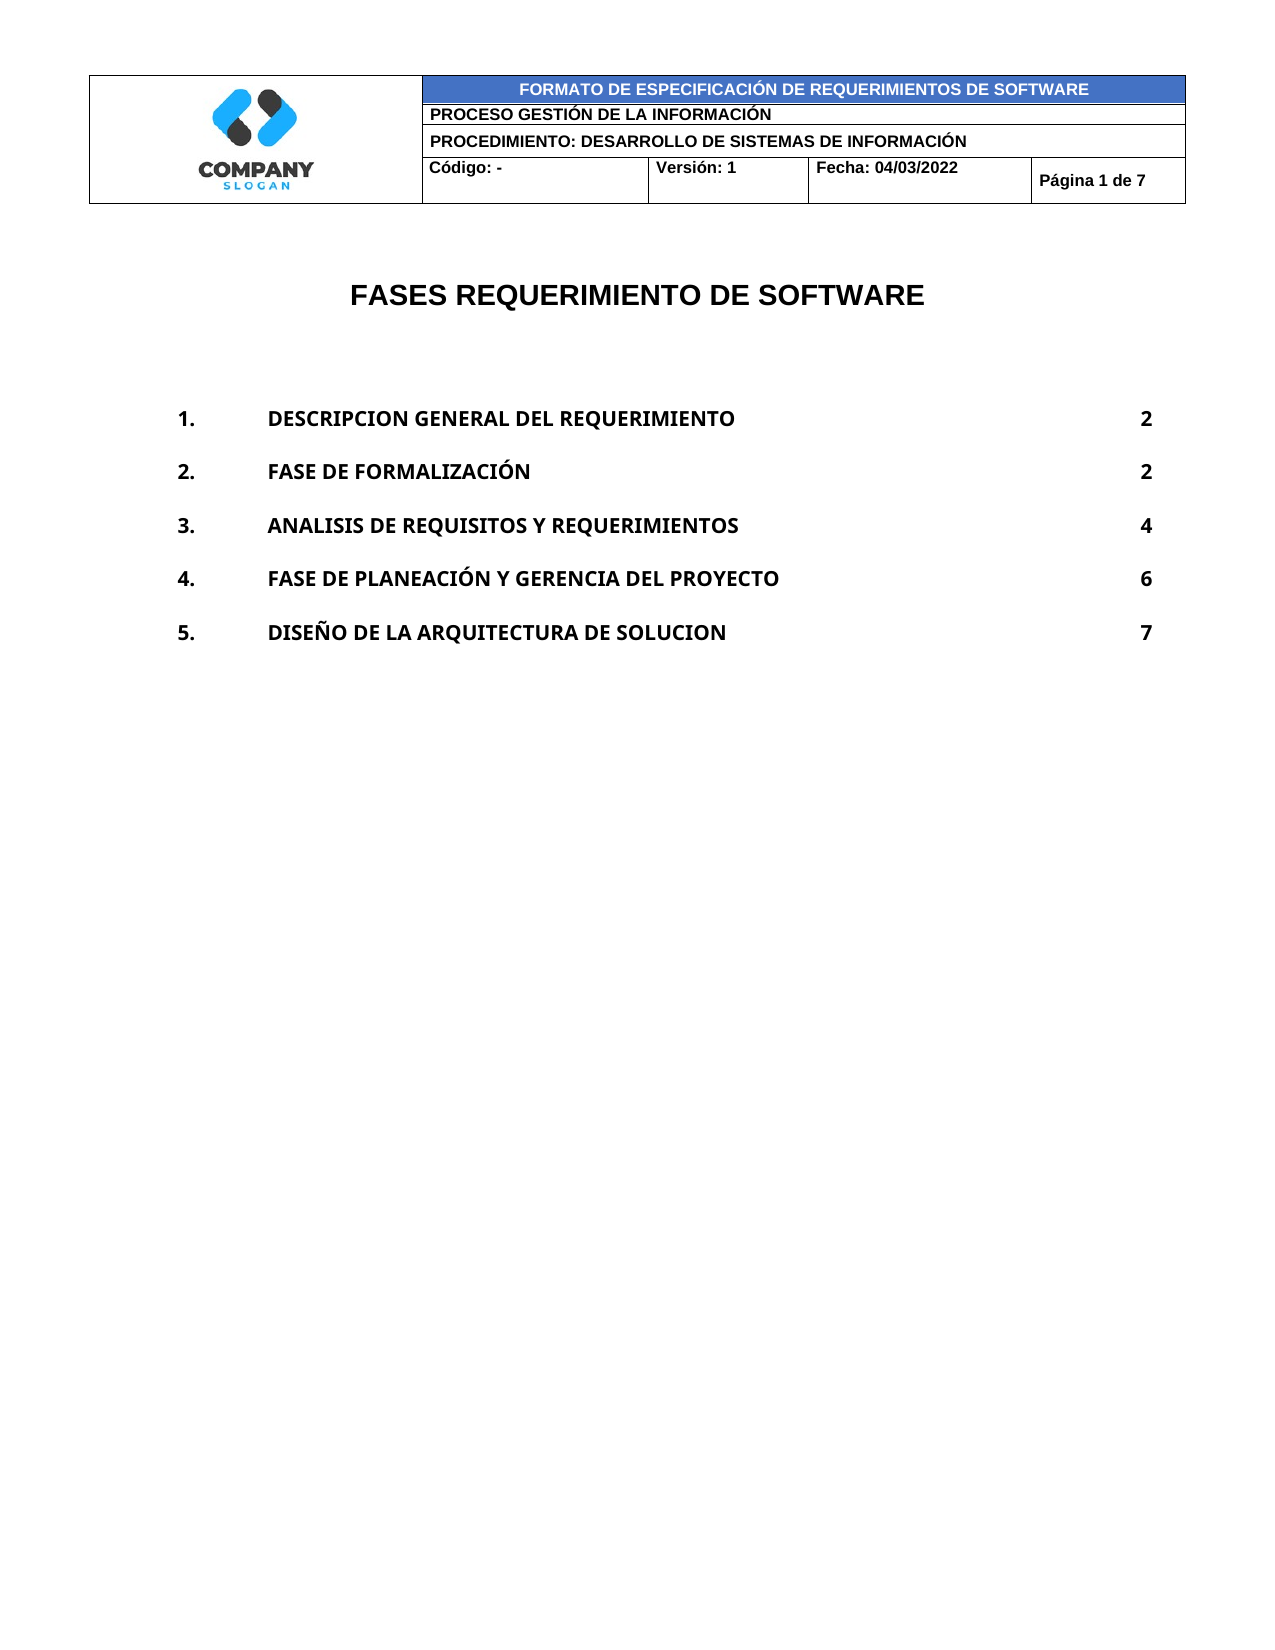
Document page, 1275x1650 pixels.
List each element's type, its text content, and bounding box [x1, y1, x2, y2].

picture [195, 86, 317, 192]
text 1. DESCRIPCION GENERAL DEL REQUERIMIENTO 2 [177, 404, 1023, 432]
text 2. FASE DE FORMALIZACIÓN 2 [177, 457, 1023, 486]
text 4. FASE DE PLANEACIÓN Y GERENCIA DEL PROYECTO 6 [177, 564, 1023, 593]
text 5. DISEÑO DE LA ARQUITECTURA DE SOLUCION 7 [177, 618, 1023, 646]
text 3. ANALISIS DE REQUISITOS Y REQUERIMIENTOS 4 [177, 511, 1023, 539]
text FASES REQUERIMIENTO DE SOFTWARE [177, 278, 1098, 312]
